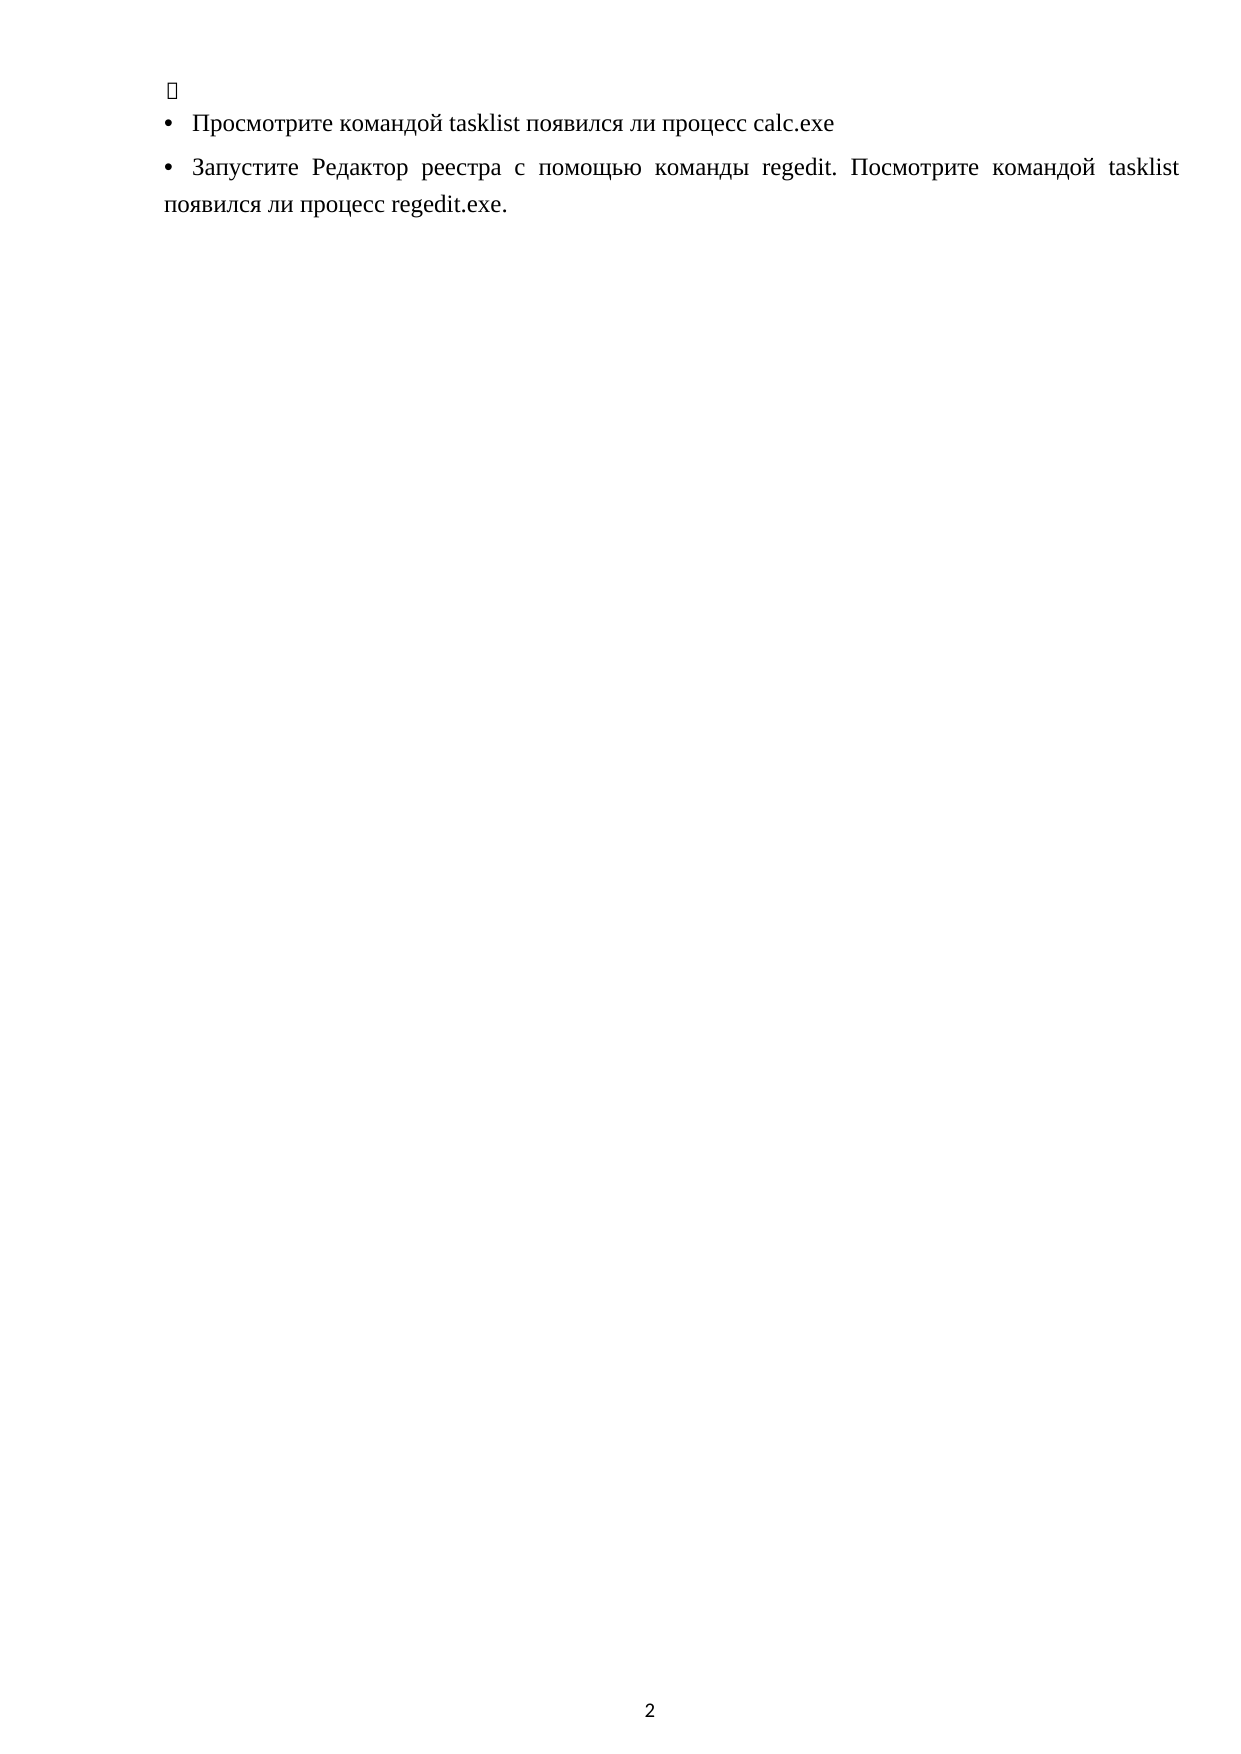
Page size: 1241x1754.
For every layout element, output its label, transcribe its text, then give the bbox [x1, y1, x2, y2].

list Просмотрите командой tasklist появился ли процесс calc.exe [164, 108, 1181, 137]
list Запустите Редактор реестра с помощью команды regedit. Посмотрите командой tasklist появился ли процесс regedit.exe. [164, 152, 1181, 218]
